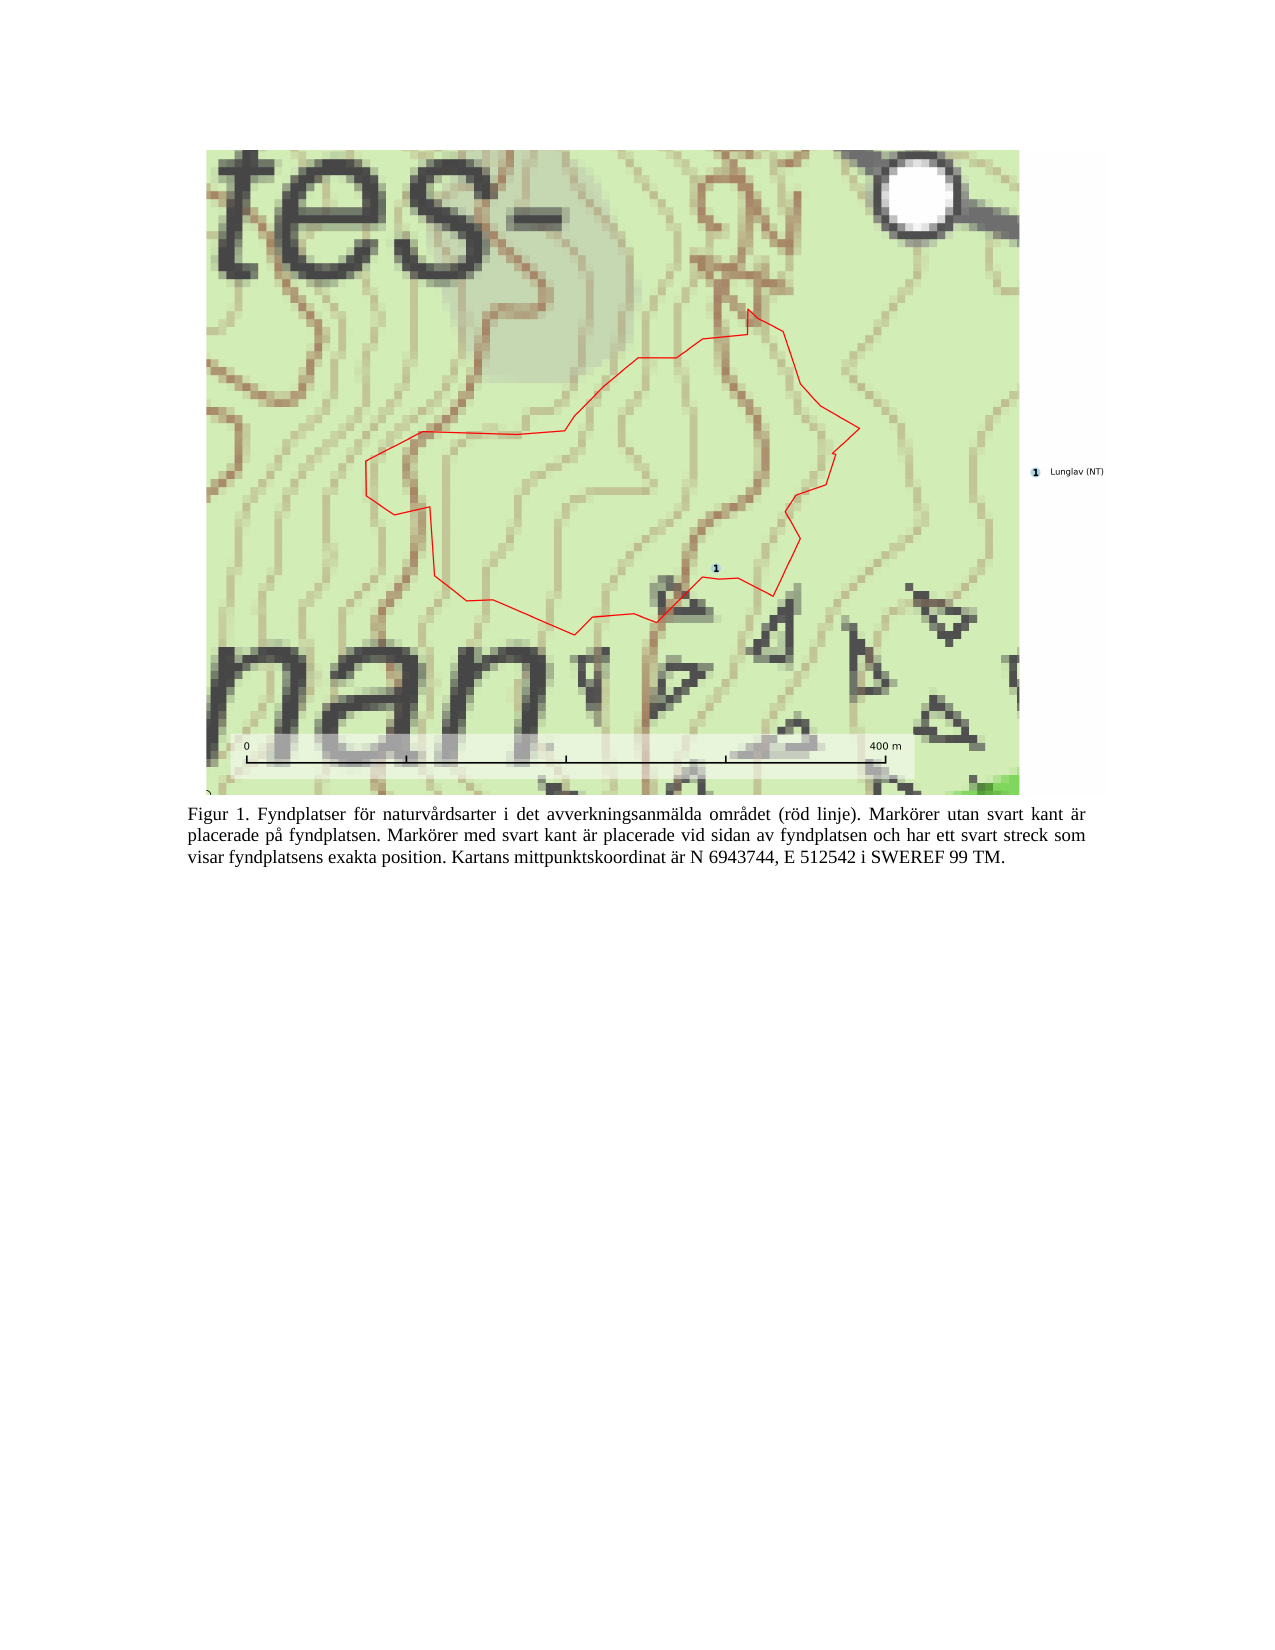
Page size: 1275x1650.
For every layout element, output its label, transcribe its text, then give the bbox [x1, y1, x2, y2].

text Figur 1. Fyndplatser för naturvårdsarter i det avverkningsanmälda området (röd linje). Markörer utan svart kant är placerade på fyndplatsen. Markörer med svart kant är placerade vid sidan av fyndplatsen och har ett svart streck som visar fyndplatsens exakta position. Kartans mittpunktskoordinat är N 6943744, E 512542 i SWEREF 99 TM. [187, 803, 1087, 867]
picture [206, 150, 1107, 795]
